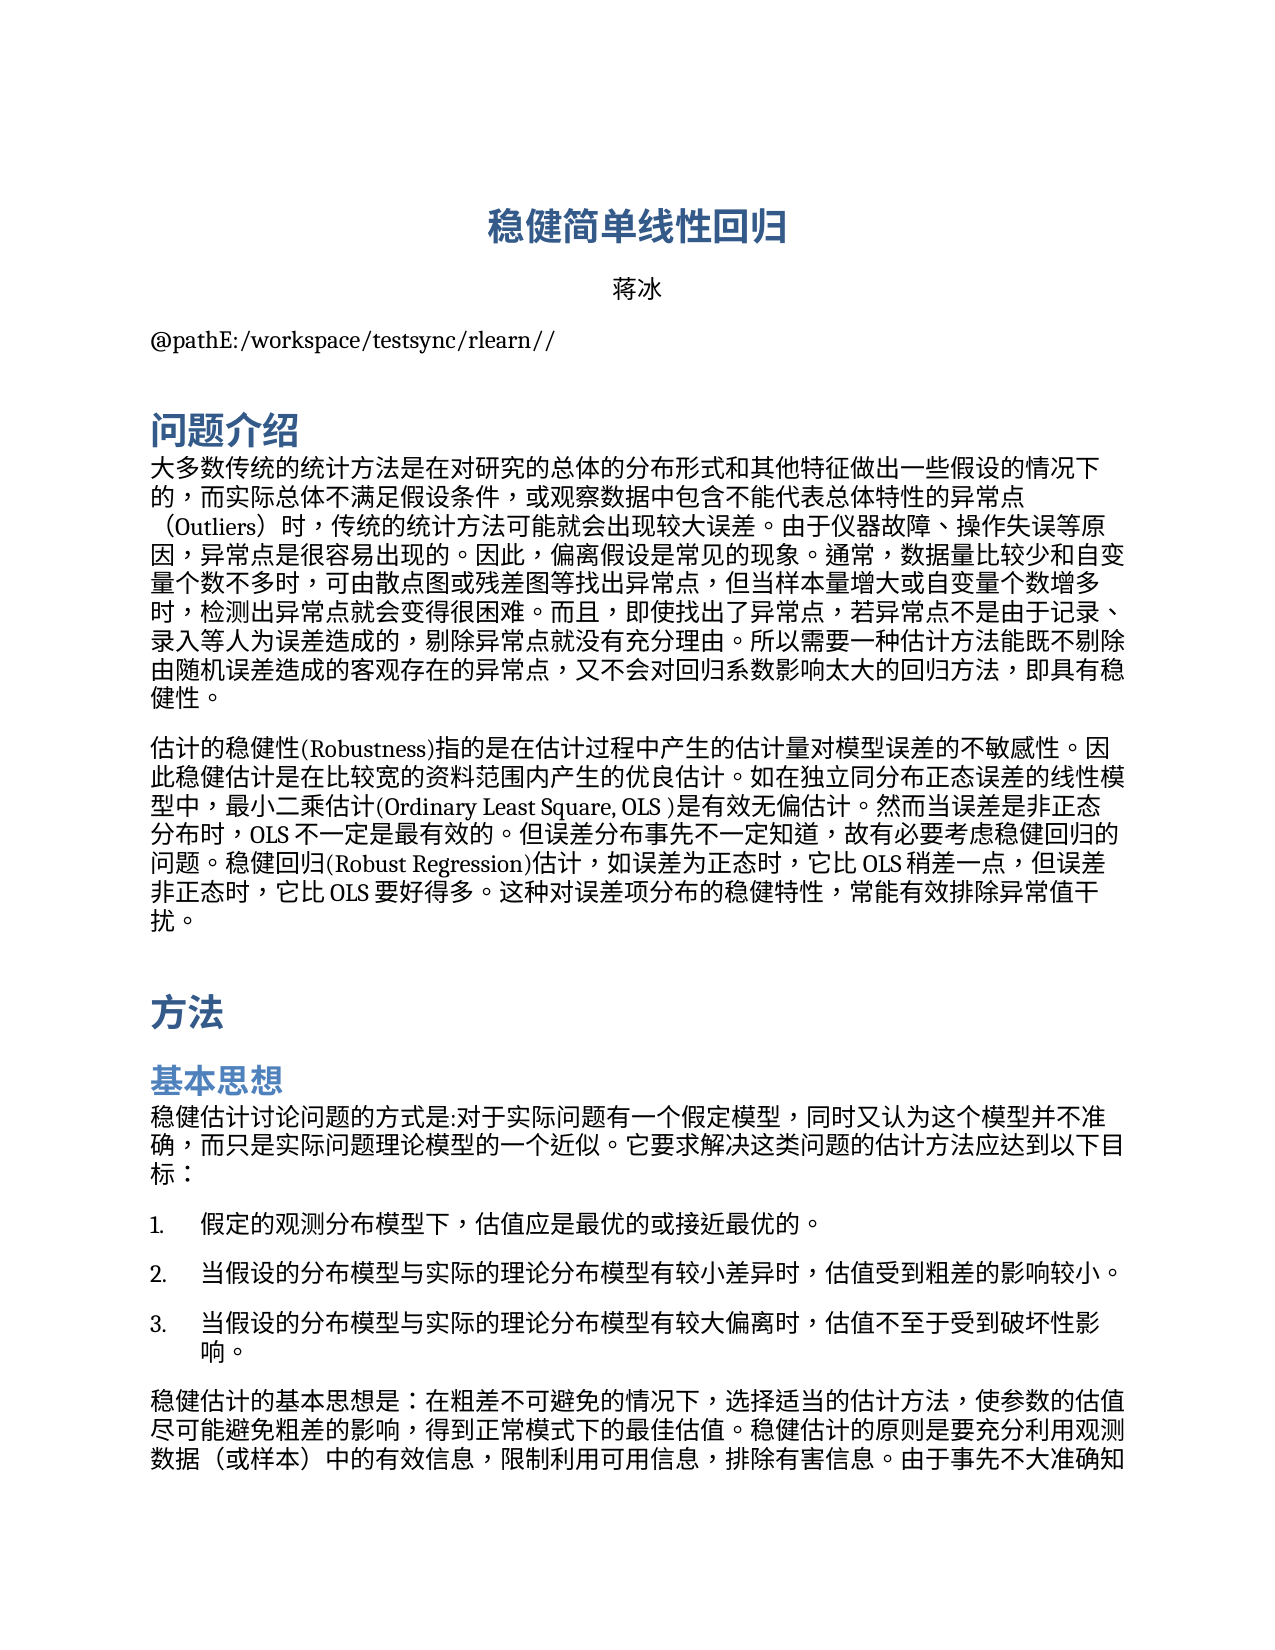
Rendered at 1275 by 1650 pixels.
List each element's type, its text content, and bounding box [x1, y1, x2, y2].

subtitle 问题介绍 [150, 404, 1125, 455]
subtitle 基本思想 [150, 1058, 1125, 1103]
list 当假设的分布模型与实际的理论分布模型有较小差异时，估值受到粗差的影响较小。 [150, 1260, 1125, 1289]
list 当假设的分布模型与实际的理论分布模型有较大偏离时，估值不至于受到破坏性影响。 [150, 1310, 1125, 1367]
text 估计的稳健性(Robustness)指的是在估计过程中产生的估计量对模型误差的不敏感性。因此稳健估计是在比较宽的资料范围内产生的优良估计。如在独立同分布正态误差的线性模型中，最小二乘估计(Ordinary Least Square, OLS )是有效无偏估计。然而当误差是非正态分布时，OLS不一定是最有效的。但误差分布事先不一定知道，故有必要考虑稳健回归的问题。稳健回归(Robust Regression)估计，如误差为正态时，它比OLS稍差一点，但误差非正态时，它比OLS要好得多。这种对误差项分布的稳健特性，常能有效排除异常值干扰。 [150, 735, 1125, 936]
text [150, 1388, 1125, 1474]
list 假定的观测分布模型下，估值应是最优的或接近最优的。 [150, 1211, 1125, 1239]
subtitle 方法 [150, 986, 1125, 1037]
text 蒋冰 [150, 276, 1125, 305]
text 大多数传统的统计方法是在对研究的总体的分布形式和其他特征做出一些假设的情况下的，而实际总体不满足假设条件，或观察数据中包含不能代表总体特性的异常点（Outliers）时，传统的统计方法可能就会出现较大误差。由于仪器故障、操作失误等原因，异常点是很容易出现的。因此，偏离假设是常见的现象。通常，数据量比较少和自变量个数不多时，可由散点图或残差图等找出异常点，但当样本量增大或自变量个数增多时，检测出异常点就会变得很困难。而且，即使找出了异常点，若异常点不是由于记录、录入等人为误差造成的，剔除异常点就没有充分理由。所以需要一种估计方法能既不剔除由随机误差造成的客观存在的异常点，又不会对回归系数影响太大的回归方法，即具有稳健性。 [150, 455, 1125, 714]
text @pathE:/workspace/testsync/rlearn// [150, 326, 1125, 354]
title 稳健简单线性回归 [150, 200, 1125, 251]
text 稳健估计讨论问题的方式是:对于实际问题有一个假定模型，同时又认为这个模型并不准确，而只是实际问题理论模型的一个近似。它要求解决这类问题的估计方法应达到以下目标： [150, 1103, 1125, 1190]
